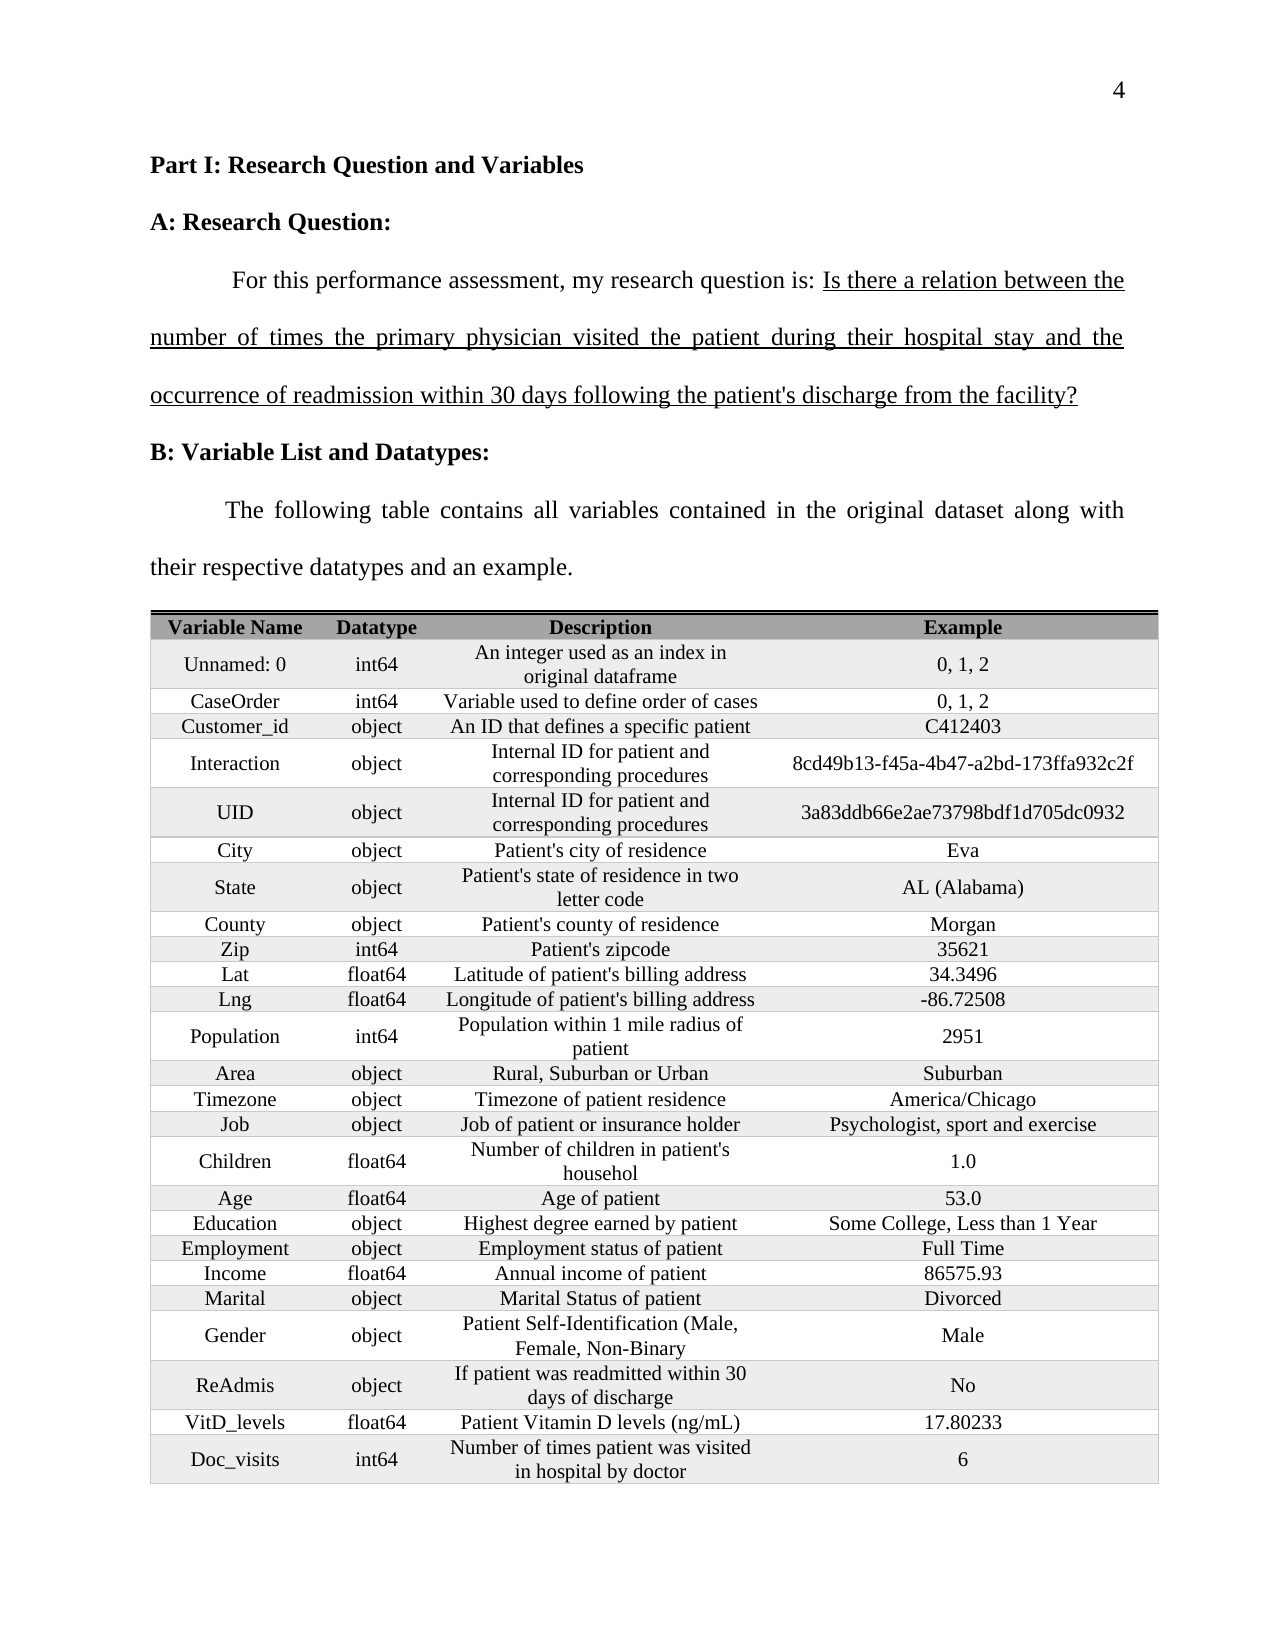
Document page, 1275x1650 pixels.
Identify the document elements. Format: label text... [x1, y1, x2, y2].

table_cell Patient's city of residence [434, 838, 767, 862]
table_cell Highest degree earned by patient [434, 1211, 767, 1235]
table_cell float64 [319, 1410, 434, 1434]
subtitle A: Research Question: [150, 207, 1125, 236]
subtitle Part I: Research Question and Variables [150, 150, 1125, 179]
table_cell Education [151, 1211, 319, 1235]
table_cell Timezone [151, 1086, 319, 1111]
table_cell Full Time [767, 1236, 1158, 1260]
table_cell 86575.93 [767, 1261, 1158, 1285]
table_cell Male [767, 1311, 1158, 1359]
table_cell Gender [151, 1311, 319, 1359]
table_cell Timezone of patient residence [434, 1086, 767, 1111]
table_cell VitD_levels [151, 1410, 319, 1434]
table_cell Customer_id [151, 714, 319, 738]
table_cell object [319, 1061, 434, 1085]
table_cell int64 [319, 1435, 434, 1483]
table_cell Age of patient [434, 1186, 767, 1210]
table_cell CaseOrder [151, 689, 319, 713]
table_cell City [151, 838, 319, 862]
table_cell Longitude of patient's billing address [434, 987, 767, 1011]
table_cell object [319, 912, 434, 936]
table_cell Suburban [767, 1061, 1158, 1085]
table_cell Patient's zipcode [434, 937, 767, 961]
table_cell Annual income of patient [434, 1261, 767, 1285]
table_cell 2951 [767, 1012, 1158, 1060]
table_cell Number of times patient was visited in hospital by doctor [434, 1435, 767, 1483]
table_cell float64 [319, 1137, 434, 1185]
table_cell object [319, 739, 434, 787]
table_cell Internal ID for patient and corresponding procedures [434, 739, 767, 787]
table_cell object [319, 1112, 434, 1136]
table_cell Employment status of patient [434, 1236, 767, 1260]
table_cell Unnamed: 0 [151, 640, 319, 688]
table_cell object [319, 714, 434, 738]
table_cell Patient's state of residence in two letter code [434, 863, 767, 911]
table_cell Internal ID for patient and corresponding procedures [434, 788, 767, 836]
table_cell 1.0 [767, 1137, 1158, 1185]
table_cell -86.72508 [767, 987, 1158, 1011]
table_cell Marital Status of patient [434, 1286, 767, 1310]
table_cell Morgan [767, 912, 1158, 936]
table_cell Patient's county of residence [434, 912, 767, 936]
table_cell UID [151, 788, 319, 836]
table_cell Number of children in patient's househol [434, 1137, 767, 1185]
table_cell int64 [319, 1012, 434, 1060]
table_cell int64 [319, 689, 434, 713]
table_cell object [319, 1361, 434, 1409]
table_cell State [151, 863, 319, 911]
table_cell Latitude of patient's billing address [434, 962, 767, 986]
table_cell object [319, 1086, 434, 1111]
table_cell object [319, 1236, 434, 1260]
table_cell C412403 [767, 714, 1158, 738]
table_cell 3a83ddb66e2ae73798bdf1d705dc0932 [767, 788, 1158, 836]
table_cell An integer used as an index in original dataframe [434, 640, 767, 688]
table_cell Lng [151, 987, 319, 1011]
table_cell Rural, Suburban or Urban [434, 1061, 767, 1085]
table_header Example [767, 615, 1158, 639]
table_cell int64 [319, 640, 434, 688]
table_cell No [767, 1361, 1158, 1409]
table_cell 0, 1, 2 [767, 689, 1158, 713]
table_cell 34.3496 [767, 962, 1158, 986]
table_cell object [319, 788, 434, 836]
table_cell County [151, 912, 319, 936]
table_cell Children [151, 1137, 319, 1185]
table_cell An ID that defines a specific patient [434, 714, 767, 738]
table_cell float64 [319, 987, 434, 1011]
table_cell object [319, 1286, 434, 1310]
table_cell 53.0 [767, 1186, 1158, 1210]
table_cell Area [151, 1061, 319, 1085]
table_header Variable Name [151, 615, 319, 639]
table_cell Zip [151, 937, 319, 961]
text The following table contains all variables contained in the original dataset along with their respective datatypes and an example. [150, 495, 1125, 581]
table_cell Job of patient or insurance holder [434, 1112, 767, 1136]
table_cell object [319, 838, 434, 862]
text For this performance assessment, my research question is: Is there a relation between the number of times the primary physician visited the patient during their hospital stay and the occurrence of readmission within 30 days following the patient's discharge from the facility? [150, 265, 1125, 409]
table_cell America/Chicago [767, 1086, 1158, 1111]
table_cell 8cd49b13-f45a-4b47-a2bd-173ffa932c2f [767, 739, 1158, 787]
table_cell Employment [151, 1236, 319, 1260]
table_cell 6 [767, 1435, 1158, 1483]
table_cell Divorced [767, 1286, 1158, 1310]
table_cell Interaction [151, 739, 319, 787]
table_cell 0, 1, 2 [767, 640, 1158, 688]
table_cell Some College, Less than 1 Year [767, 1211, 1158, 1235]
table_cell Doc_visits [151, 1435, 319, 1483]
table_cell Psychologist, sport and exercise [767, 1112, 1158, 1136]
table_cell float64 [319, 1186, 434, 1210]
table_cell object [319, 863, 434, 911]
subtitle B: Variable List and Datatypes: [150, 437, 1125, 466]
table_cell AL (Alabama) [767, 863, 1158, 911]
table_cell float64 [319, 1261, 434, 1285]
table_cell object [319, 1211, 434, 1235]
table_cell Population within 1 mile radius of patient [434, 1012, 767, 1060]
table_cell Lat [151, 962, 319, 986]
table_cell Eva [767, 838, 1158, 862]
table_header Description [434, 615, 767, 639]
table_cell Population [151, 1012, 319, 1060]
table_cell Age [151, 1186, 319, 1210]
table_cell ReAdmis [151, 1361, 319, 1409]
table_cell 17.80233 [767, 1410, 1158, 1434]
table_cell object [319, 1311, 434, 1359]
table_cell Variable used to define order of cases [434, 689, 767, 713]
table_cell Marital [151, 1286, 319, 1310]
table_cell int64 [319, 937, 434, 961]
table_cell float64 [319, 962, 434, 986]
table_cell 35621 [767, 937, 1158, 961]
table_cell Patient Self-Identification (Male, Female, Non-Binary [434, 1311, 767, 1359]
table_cell Income [151, 1261, 319, 1285]
table_cell Job [151, 1112, 319, 1136]
table_cell Patient Vitamin D levels (ng/mL) [434, 1410, 767, 1434]
table_cell If patient was readmitted within 30 days of discharge [434, 1361, 767, 1409]
table_header Datatype [319, 615, 434, 639]
